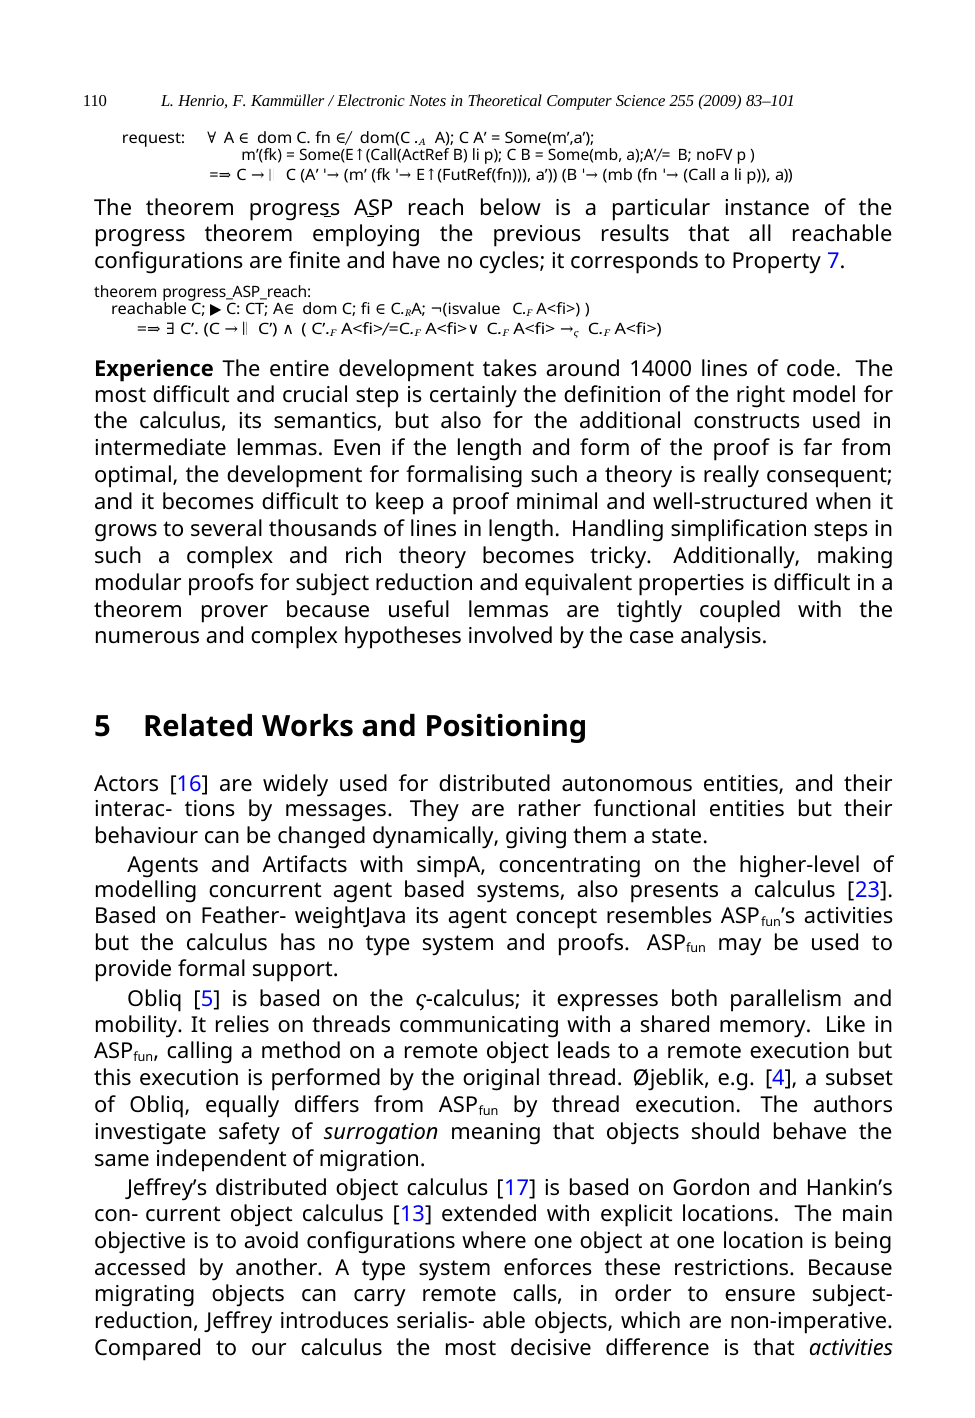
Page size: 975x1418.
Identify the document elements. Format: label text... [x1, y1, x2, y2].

text reachable C; ▶ C: CT; A∈ dom C; fi ∈ C.RA; ¬(isvalue C.F A<fi>) ) [102, 302, 925, 317]
text request: ∀ A ∈ dom C. fn ∈/ dom(C .A A); C A’ = Some(m’,a’); [71, 130, 645, 147]
text =⇒ ∃ C’. (C → C’) ∧ ( C’.F A<fi>/=C.F A<fi>∨ C.F A<fi> →ς C.F A<fi>) [137, 317, 925, 338]
text m’(fk) = Some(E↑(Call(ActRef B) li p); C B = Some(mb, a);A’/= B; noFV p ) [72, 147, 925, 164]
text theorem progress_ASP_reach: [94, 281, 925, 302]
text The theorem progress ASP reach below is a particular instance of the progress theorem employing the previous results that all reachable configurations are finite and have no cycles; it corresponds to Property 7. [94, 194, 893, 275]
text =⇒ C → C (A’ '→ (m’ (fk '→ E↑(FutRef(fn))), a’)) (B '→ (mb (fn '→ (Call a li p)), a)) [77, 164, 925, 185]
text Experience The entire development takes around 14000 lines of code. The most difficult and crucial step is certainly the definition of the right model for the calculus, its semantics, but also for the additional constructs used in intermediate lemmas. Even if the length and form of the proof is far from optimal, the development for formalising such a theory is really consequent; and it becomes difficult to keep a proof minimal and well-structured when it grows to several thousands of lines in length. Handling simplification steps in such a complex and rich theory becomes tricky. Additionally, making modular proofs for subject reduction and equivalent properties is difficult in a theorem prover because useful lemmas are tightly coupled with the numerous and complex hypotheses involved by the case analysis. [94, 355, 893, 650]
text Actors [16] are widely used for distributed autonomous entities, and their interac- tions by messages. They are rather functional entities but their behaviour can be changed dynamically, giving them a state. [94, 769, 893, 850]
text Obliq [5] is based on the ς-calculus; it expresses both parallelism and mobility. It relies on threads communicating with a shared memory. Like in ASPfun, calling a method on a remote object leads to a remote execution but this execution is performed by the original thread. Øjeblik, e.g. [4], a subset of Obliq, equally differs from ASPfun by thread execution. The authors investigate safety of surrogation meaning that objects should behave the same independent of migration. [94, 985, 893, 1173]
picture [243, 321, 247, 335]
subtitle Related Works and Positioning [94, 706, 925, 745]
text Agents and Artifacts with simpA, concentrating on the higher-level of modelling concurrent agent based systems, also presents a calculus [23]. Based on Feather- weightJava its agent concept resembles ASPfun’s activities but the calculus has no type system and proofs. ASPfun may be used to provide formal support. [94, 851, 893, 983]
picture [269, 168, 274, 181]
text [94, 1174, 893, 1362]
